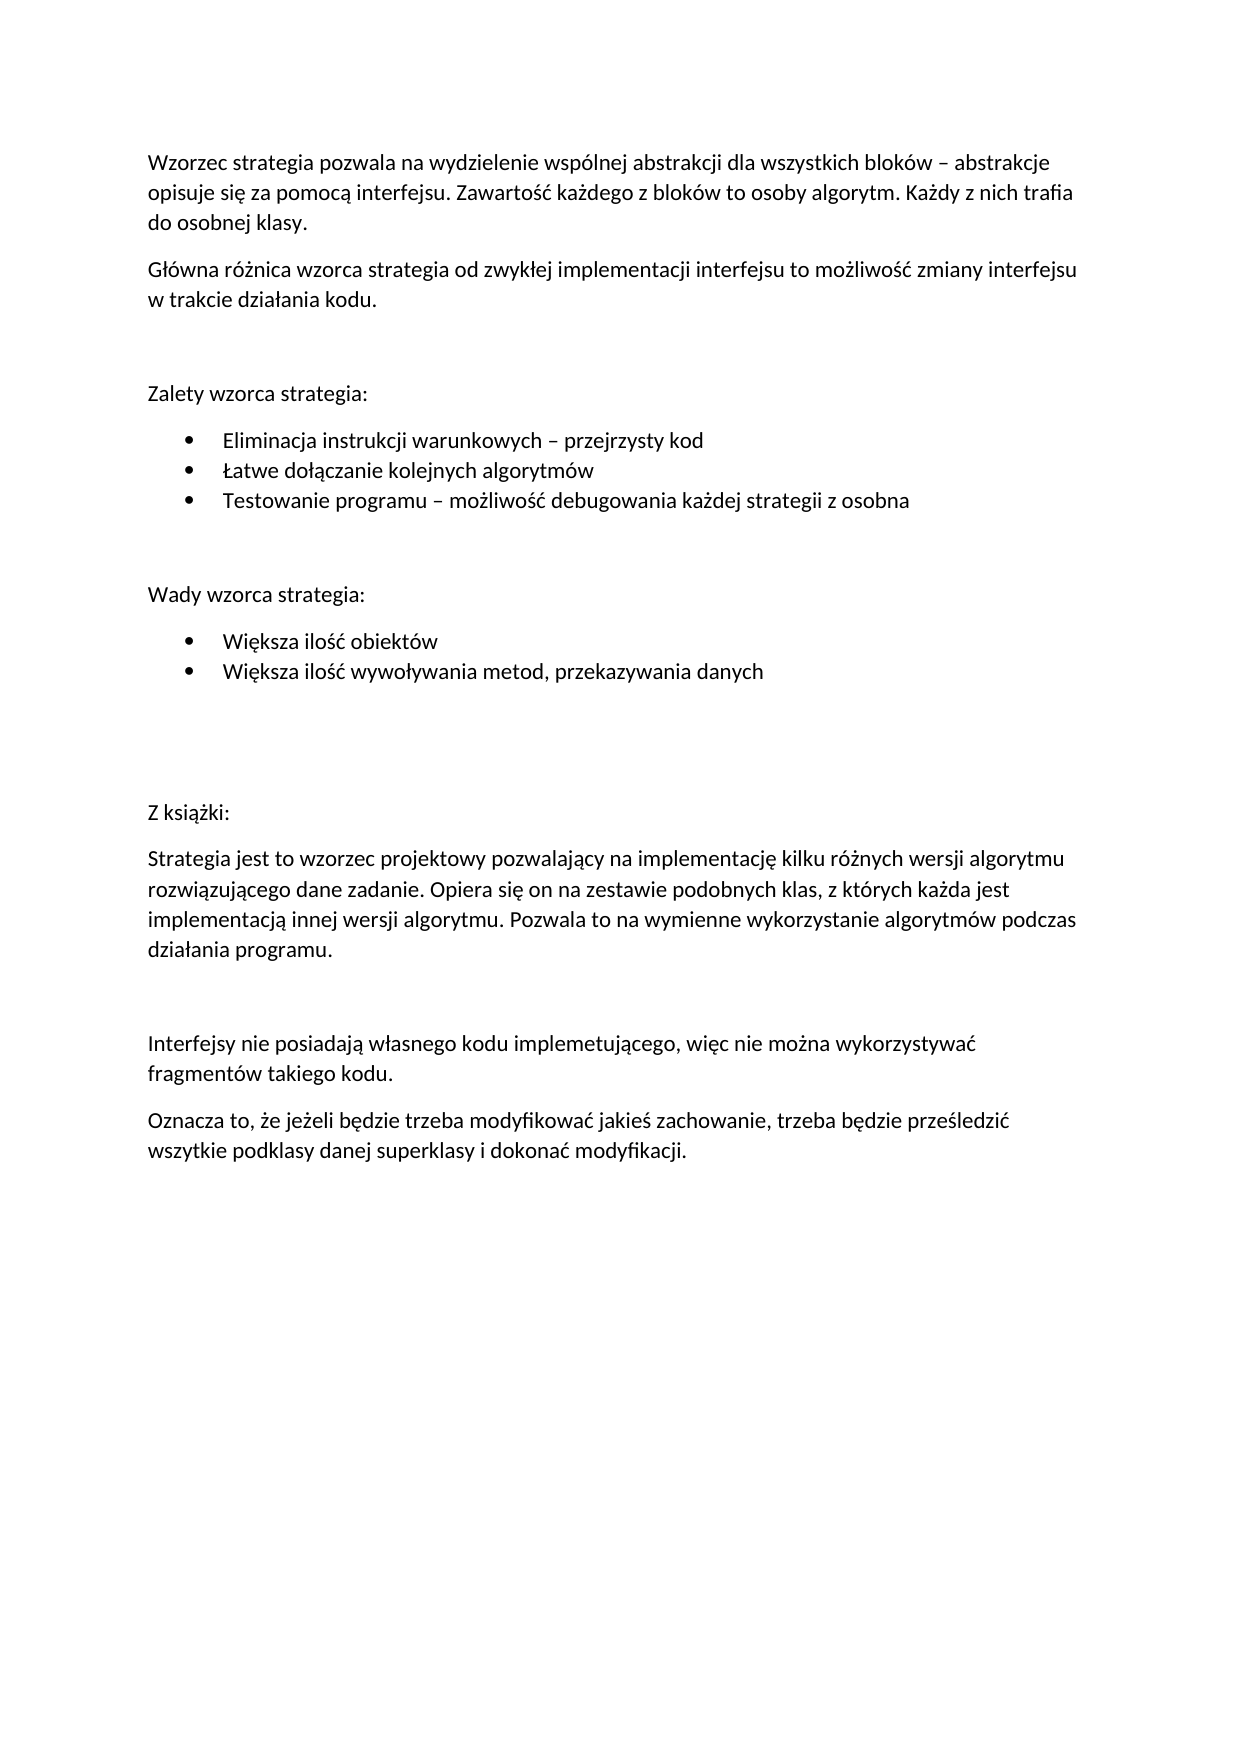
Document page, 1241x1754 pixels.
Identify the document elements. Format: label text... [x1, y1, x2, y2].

text Interfejsy nie posiadają własnego kodu implemetującego, więc nie można wykorzystywać fragmentów takiego kodu. [148, 1029, 1093, 1087]
text Główna różnica wzorca strategia od zwykłej implementacji interfejsu to możliwość zmiany interfejsu w trakcie działania kodu. [148, 255, 1093, 313]
text Wady wzorca strategia: [148, 580, 1093, 608]
text Oznacza to, że jeżeli będzie trzeba modyfikować jakieś zachowanie, trzeba będzie prześledzić wszytkie podklasy danej superklasy i dokonać modyfikacji. [148, 1106, 1093, 1164]
text Wzorzec strategia pozwala na wydzielenie wspólnej abstrakcji dla wszystkich bloków – abstrakcje opisuje się za pomocą interfejsu. Zawartość każdego z bloków to osoby algorytm. Każdy z nich trafia do osobnej klasy. [148, 148, 1093, 236]
list Większa ilość obiektów [185, 627, 1093, 655]
text Z książki: [148, 798, 1093, 826]
list Większa ilość wywoływania metod, przekazywania danych [185, 657, 1093, 685]
text Zalety wzorca strategia: [148, 379, 1093, 407]
text Strategia jest to wzorzec projektowy pozwalający na implementację kilku różnych wersji algorytmu rozwiązującego dane zadanie. Opiera się on na zestawie podobnych klas, z których każda jest implementacją innej wersji algorytmu. Pozwala to na wymienne wykorzystanie algorytmów podczas działania programu. [148, 844, 1093, 963]
list Łatwe dołączanie kolejnych algorytmów [185, 456, 1093, 484]
list Testowanie programu – możliwość debugowania każdej strategii z osobna [185, 486, 1093, 514]
list Eliminacja instrukcji warunkowych – przejrzysty kod [185, 426, 1093, 454]
